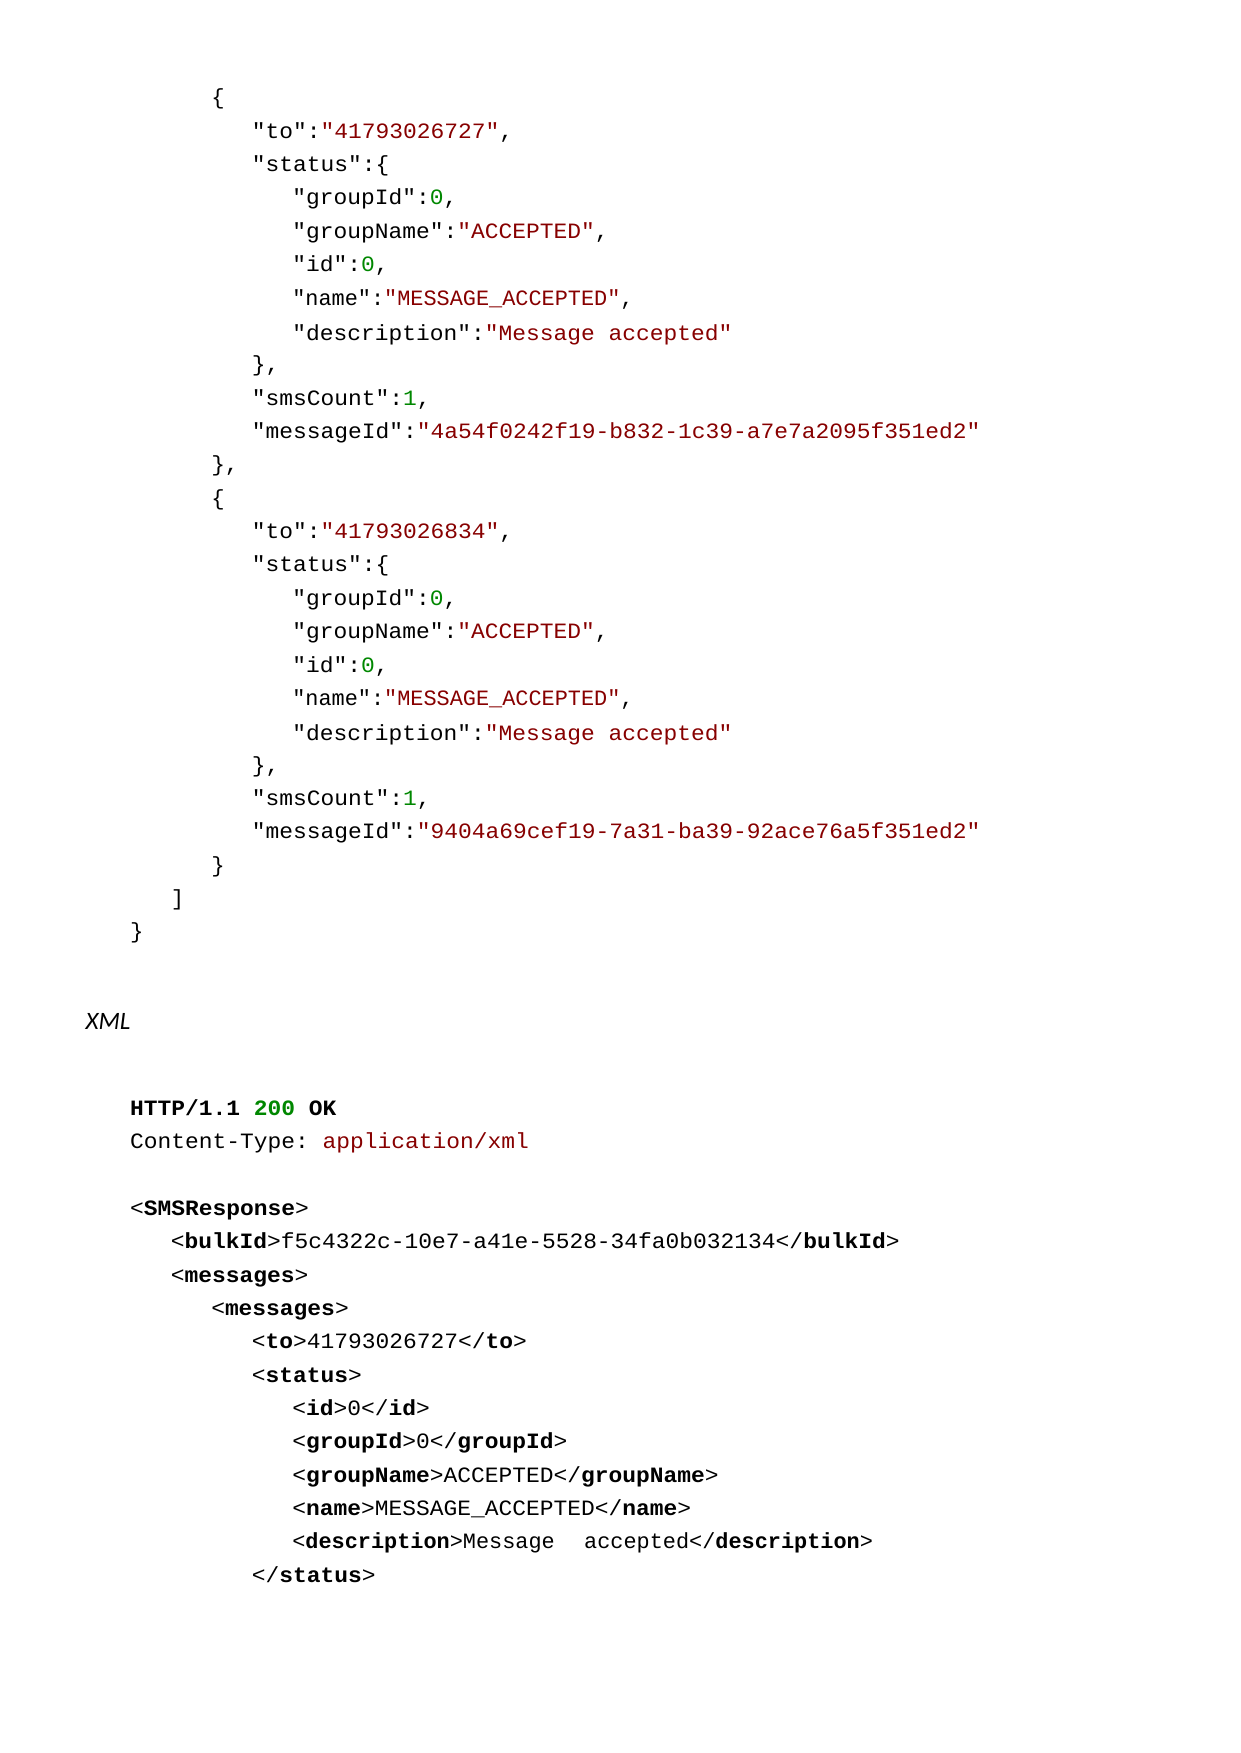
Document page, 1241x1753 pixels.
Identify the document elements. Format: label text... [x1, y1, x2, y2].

text "smsCount":1, [252, 387, 793, 412]
subtitle <SMSResponse> [130, 1197, 793, 1222]
text <to>41793026727</to> [252, 1331, 793, 1355]
text { [211, 86, 793, 111]
subtitle XML [85, 1005, 793, 1036]
text <id>0</id> [292, 1397, 793, 1422]
text "status":{ [252, 153, 793, 178]
text "to":"41793026727", [252, 120, 793, 145]
text <description>Message accepted</description> [292, 1531, 1050, 1555]
text } [130, 921, 793, 945]
text "description":"Message accepted" [292, 721, 793, 745]
text "messageId":"4a54f0242f19-b832-1c39-a7e7a2095f351ed2" [252, 420, 1050, 445]
text "status":{ [252, 553, 793, 578]
text } [211, 854, 793, 879]
text "groupId":0, "groupName":"ACCEPTED", "id":0, "name":"MESSAGE_ACCEPTED", [292, 187, 645, 312]
text "groupId":0, "groupName":"ACCEPTED", "id":0, "name":"MESSAGE_ACCEPTED", [292, 587, 645, 712]
text }, [252, 353, 793, 378]
text "description":"Message accepted" [292, 320, 793, 345]
text <messages> [211, 1297, 793, 1322]
text <bulkId>f5c4322c-10e7-a41e-5528-34fa0b032134</bulkId> [171, 1231, 1050, 1255]
text "smsCount":1, [252, 787, 793, 812]
text "messageId":"9404a69cef19-7a31-ba39-92ace76a5f351ed2" [252, 821, 1050, 845]
text </status> [252, 1564, 793, 1589]
subtitle HTTP/1.1 200 OK [130, 1097, 793, 1122]
text <groupName>ACCEPTED</groupName> [292, 1464, 793, 1489]
text ] [171, 887, 793, 912]
text <status> [252, 1364, 793, 1389]
text Content-Type: application/xml [130, 1131, 793, 1155]
text <groupId>0</groupId> [292, 1431, 793, 1455]
text }, [252, 754, 793, 779]
text <name>MESSAGE_ACCEPTED</name> [292, 1497, 793, 1522]
text { [211, 487, 793, 512]
text }, [211, 453, 793, 478]
subtitle <messages> [171, 1264, 793, 1289]
text "to":"41793026834", [252, 520, 793, 545]
